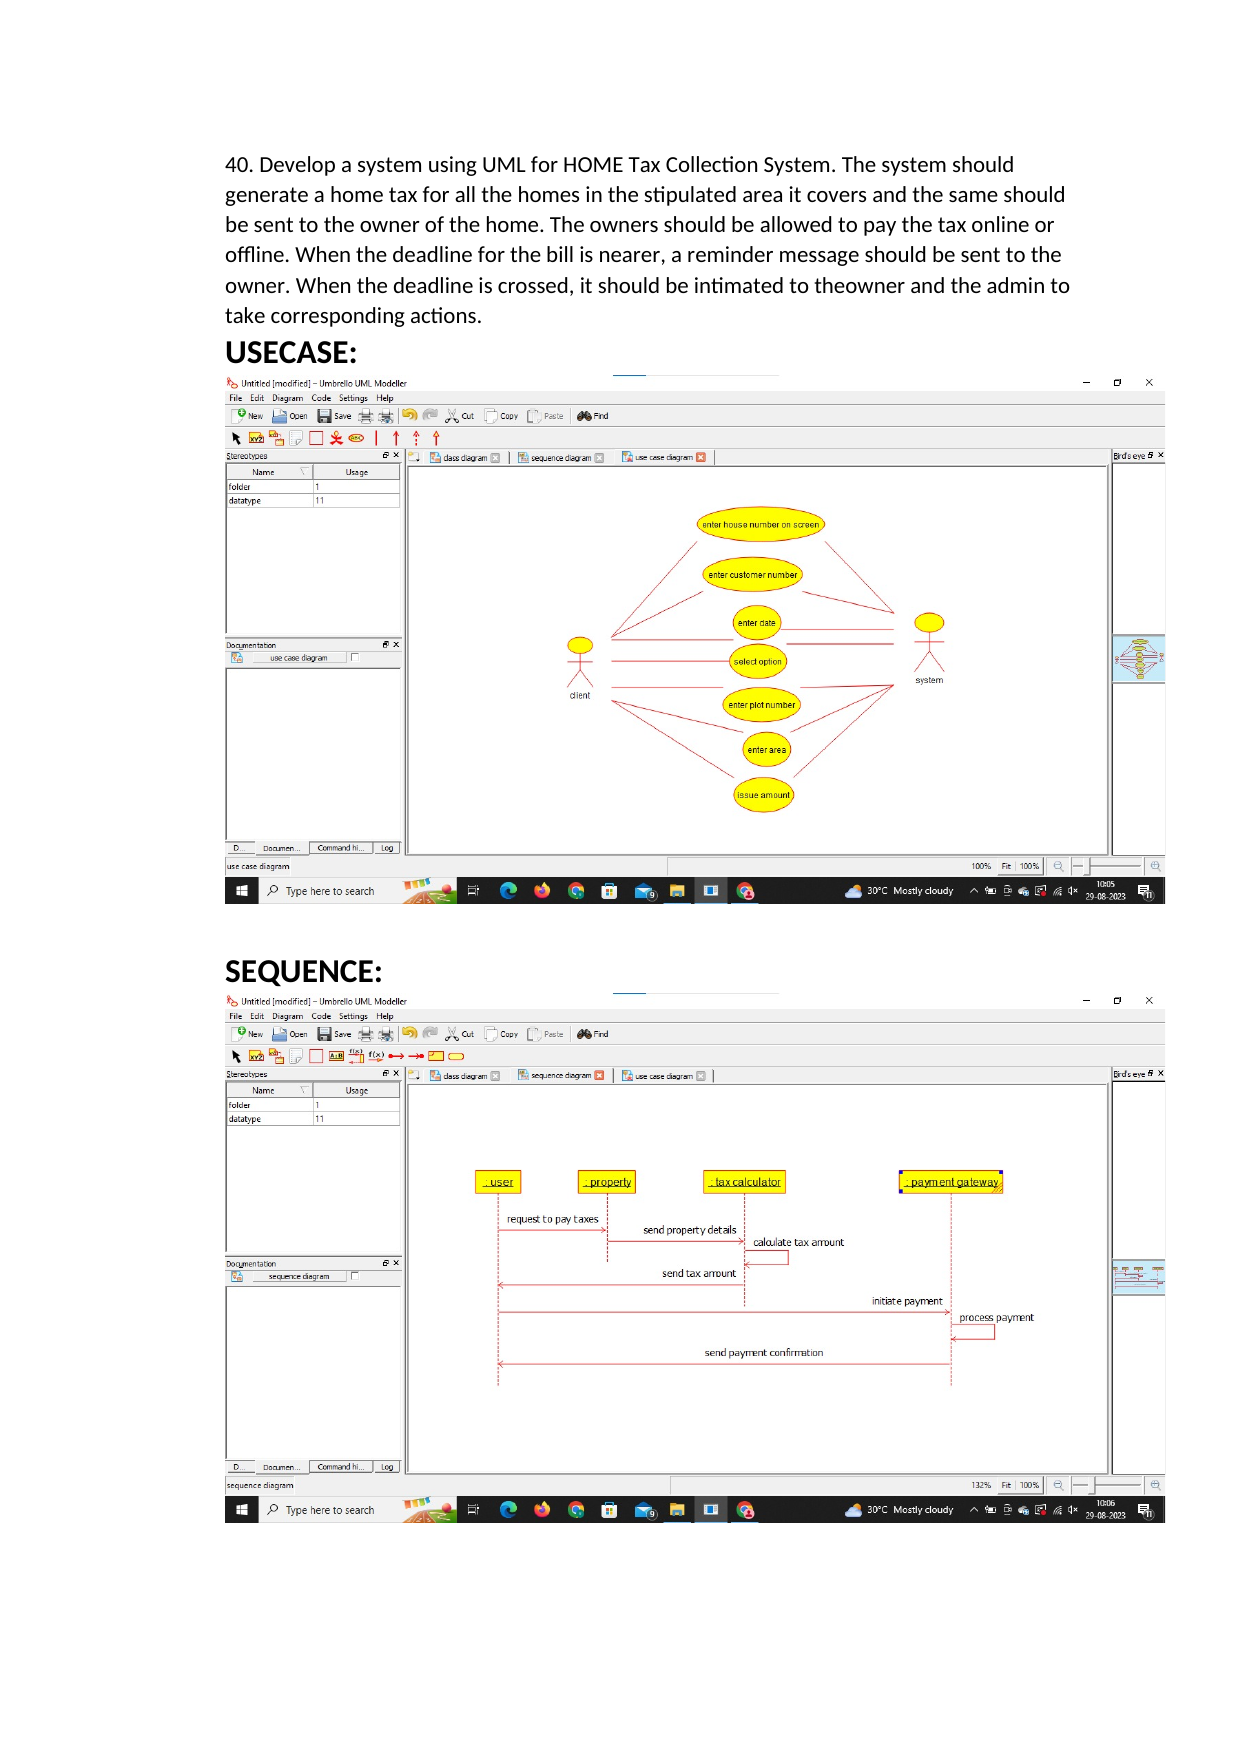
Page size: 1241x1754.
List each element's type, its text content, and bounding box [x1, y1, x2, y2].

picture [225, 993, 1166, 1523]
list 40. Develop a system using UML for HOME Tax Collection System. The system should generate a home tax for all the homes in the stipulated area it covers and the same should be sent to the owner of the home. The owners should be allowed to pay the tax online or offline. When the deadline for the bill is nearer, a reminder message should be sent to the owner. When the deadline is crossed, it should be intimated to theowner and the admin to take corresponding actions. [225, 150, 1090, 329]
list SEQUENCE: [225, 950, 1090, 991]
picture [225, 375, 1166, 904]
list USECASE: [225, 331, 1090, 372]
